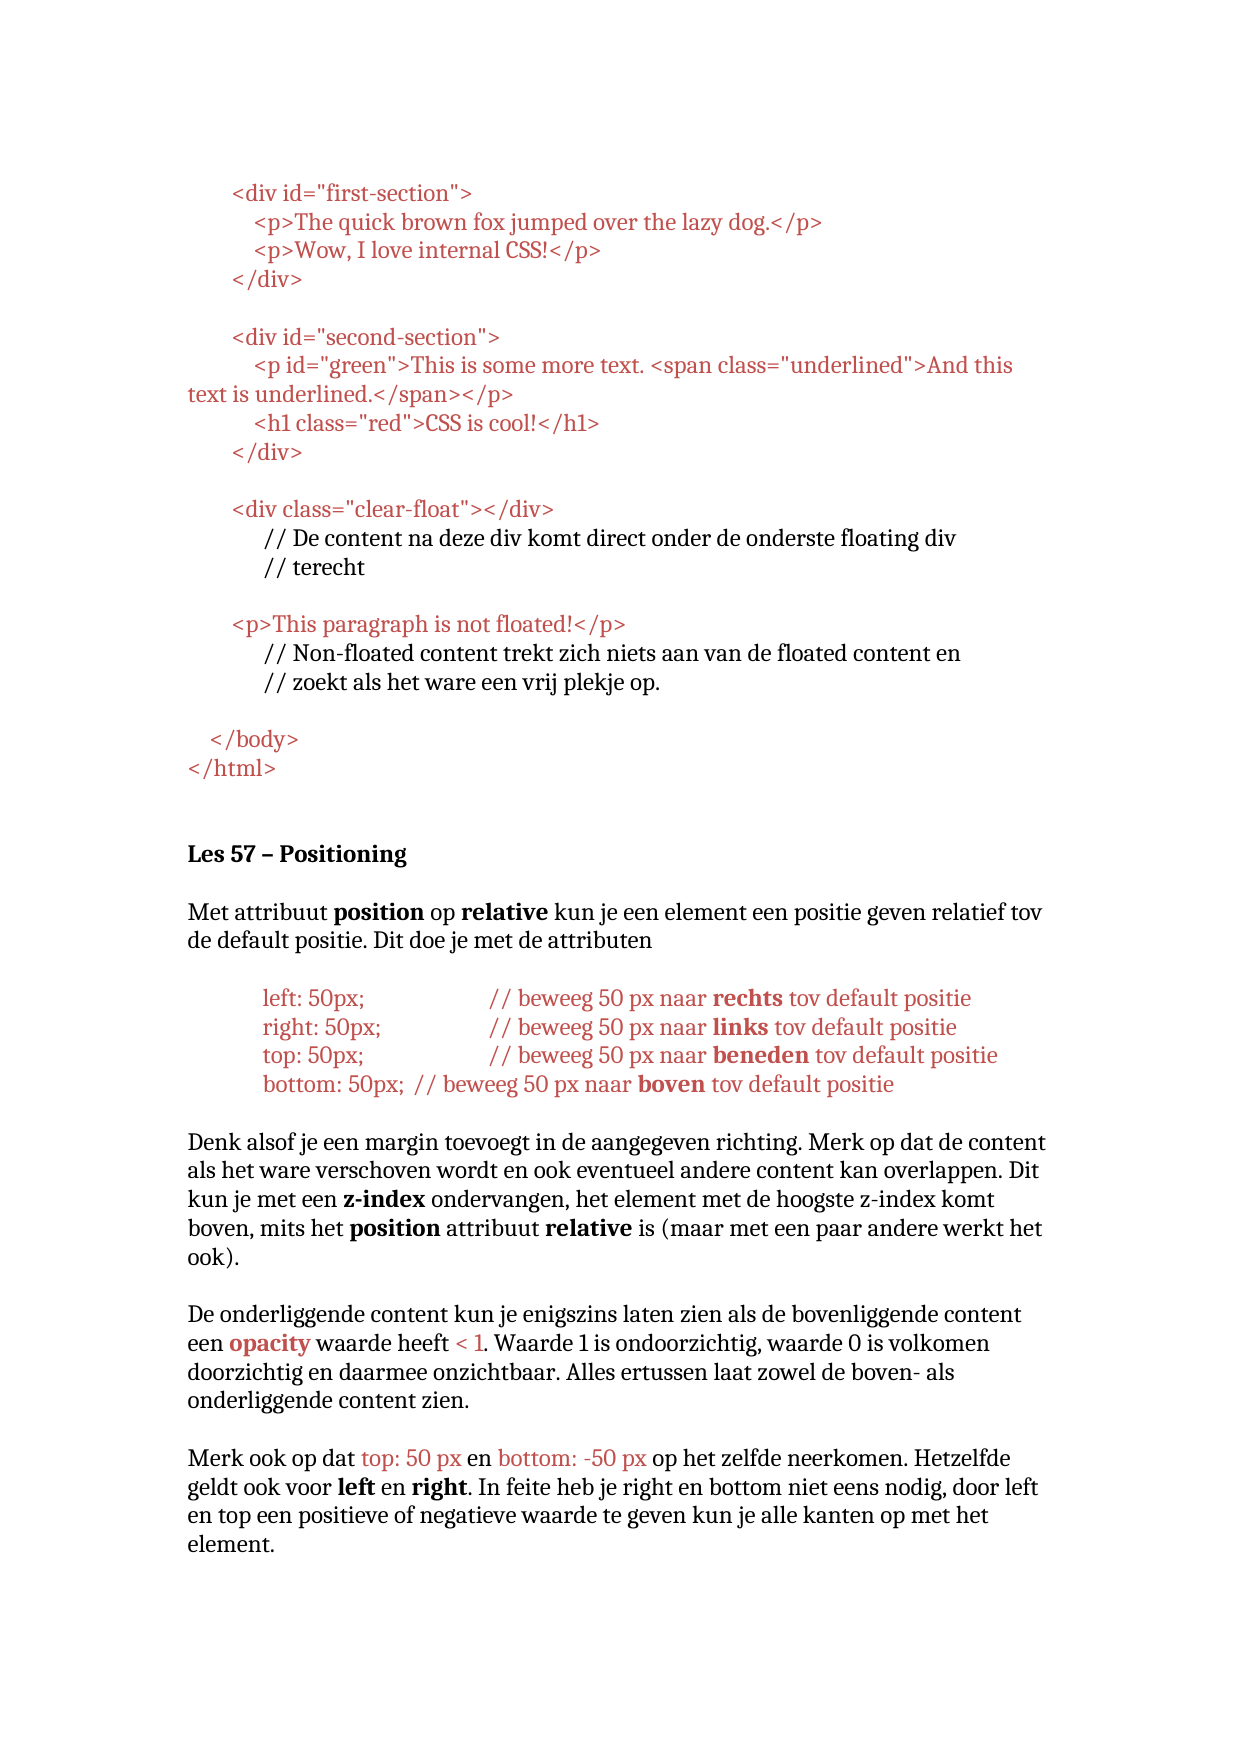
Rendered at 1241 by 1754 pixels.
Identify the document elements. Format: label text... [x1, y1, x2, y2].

text <div class="clear-float"></div> [187, 495, 1053, 524]
text right: 50px; // beweeg 50 px naar links tov default positie [187, 1012, 1053, 1041]
text // Non-floated content trekt zich niets aan van de floated content en [187, 639, 1053, 667]
text <p id="green">This is some more text. <span class="underlined">And this text is underlined.</span></p> [187, 351, 1053, 409]
text <p>The quick brown fox jumped over the lazy dog.</p> [187, 207, 1053, 236]
text De onderliggende content kun je enigszins laten zien als de bovenliggende content een opacity waarde heeft < 1. Waarde 1 is ondoorzichtig, waarde 0 is volkomen doorzichtig en daarmee onzichtbaar. Alles ertussen laat zowel de boven- als onderliggende content zien. [187, 1300, 1053, 1415]
text <div id="second-section"> [187, 322, 1053, 351]
text </body> [187, 725, 1053, 754]
text // zoekt als het ware een vrij plekje op. [187, 667, 1053, 696]
text Les 57 – Positioning [187, 840, 1053, 869]
text </html> [187, 754, 1053, 782]
text top: 50px; // beweeg 50 px naar beneden tov default positie [187, 1041, 1053, 1070]
text Merk ook op dat top: 50 px en bottom: -50 px op het zelfde neerkomen. Hetzelfde geldt ook voor left en right. In feite heb je right en bottom niet eens nodig, door left en top een positieve of negatieve waarde te geven kun je alle kanten op met het element. [187, 1444, 1053, 1559]
text // terecht [187, 552, 1053, 581]
text Denk alsof je een margin toevoegt in de aangegeven richting. Merk op dat de content als het ware verschoven wordt en ook eventueel andere content kan overlappen. Dit kun je met een z-index ondervangen, het element met de hoogste z-index komt boven, mits het position attribuut relative is (maar met een paar andere werkt het ook). [187, 1127, 1053, 1271]
text <h1 class="red">CSS is cool!</h1> [187, 409, 1053, 437]
text // De content na deze div komt direct onder de onderste floating div [187, 524, 1053, 552]
text Met attribuut position op relative kun je een element een positie geven relatief tov de default positie. Dit doe je met de attributen [187, 897, 1053, 955]
text bottom: 50px; // beweeg 50 px naar boven tov default positie [187, 1070, 1053, 1099]
text left: 50px; // beweeg 50 px naar rechts tov default positie [187, 984, 1053, 1012]
text </div> [187, 437, 1053, 466]
text <p>This paragraph is not floated!</p> [187, 610, 1053, 639]
text </div> [187, 265, 1053, 294]
text <div id="first-section"> [187, 179, 1053, 207]
text <p>Wow, I love internal CSS!</p> [187, 236, 1053, 265]
